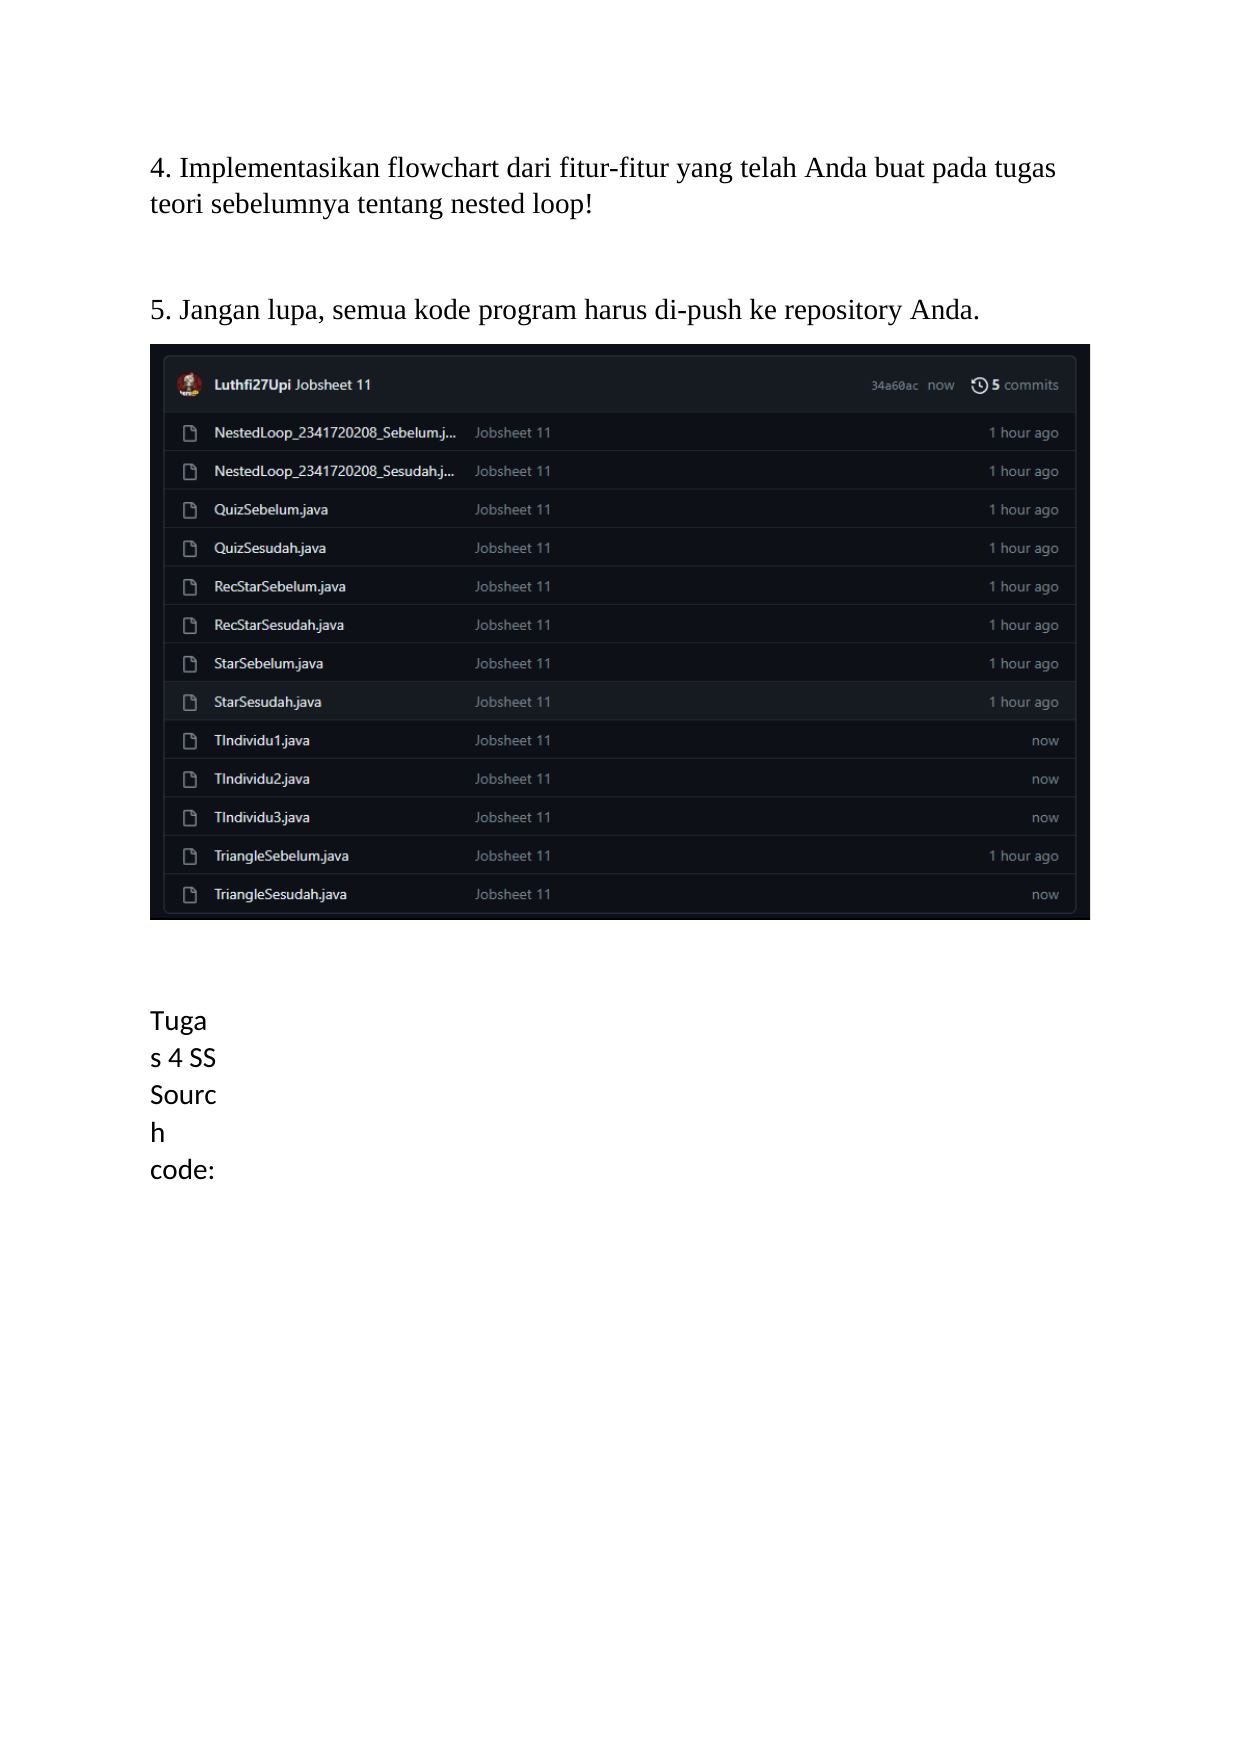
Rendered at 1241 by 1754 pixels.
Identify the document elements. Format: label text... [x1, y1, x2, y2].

text 4. Implementasikan flowchart dari fitur-fitur yang telah Anda buat pada tugas teori sebelumnya tentang nested loop! [150, 150, 1090, 220]
text 5. Jangan lupa, semua kode program harus di-push ke repository Anda. [150, 292, 1090, 325]
picture [150, 344, 1091, 920]
text Tugas 4 SS Sourch code: [150, 1002, 218, 1187]
